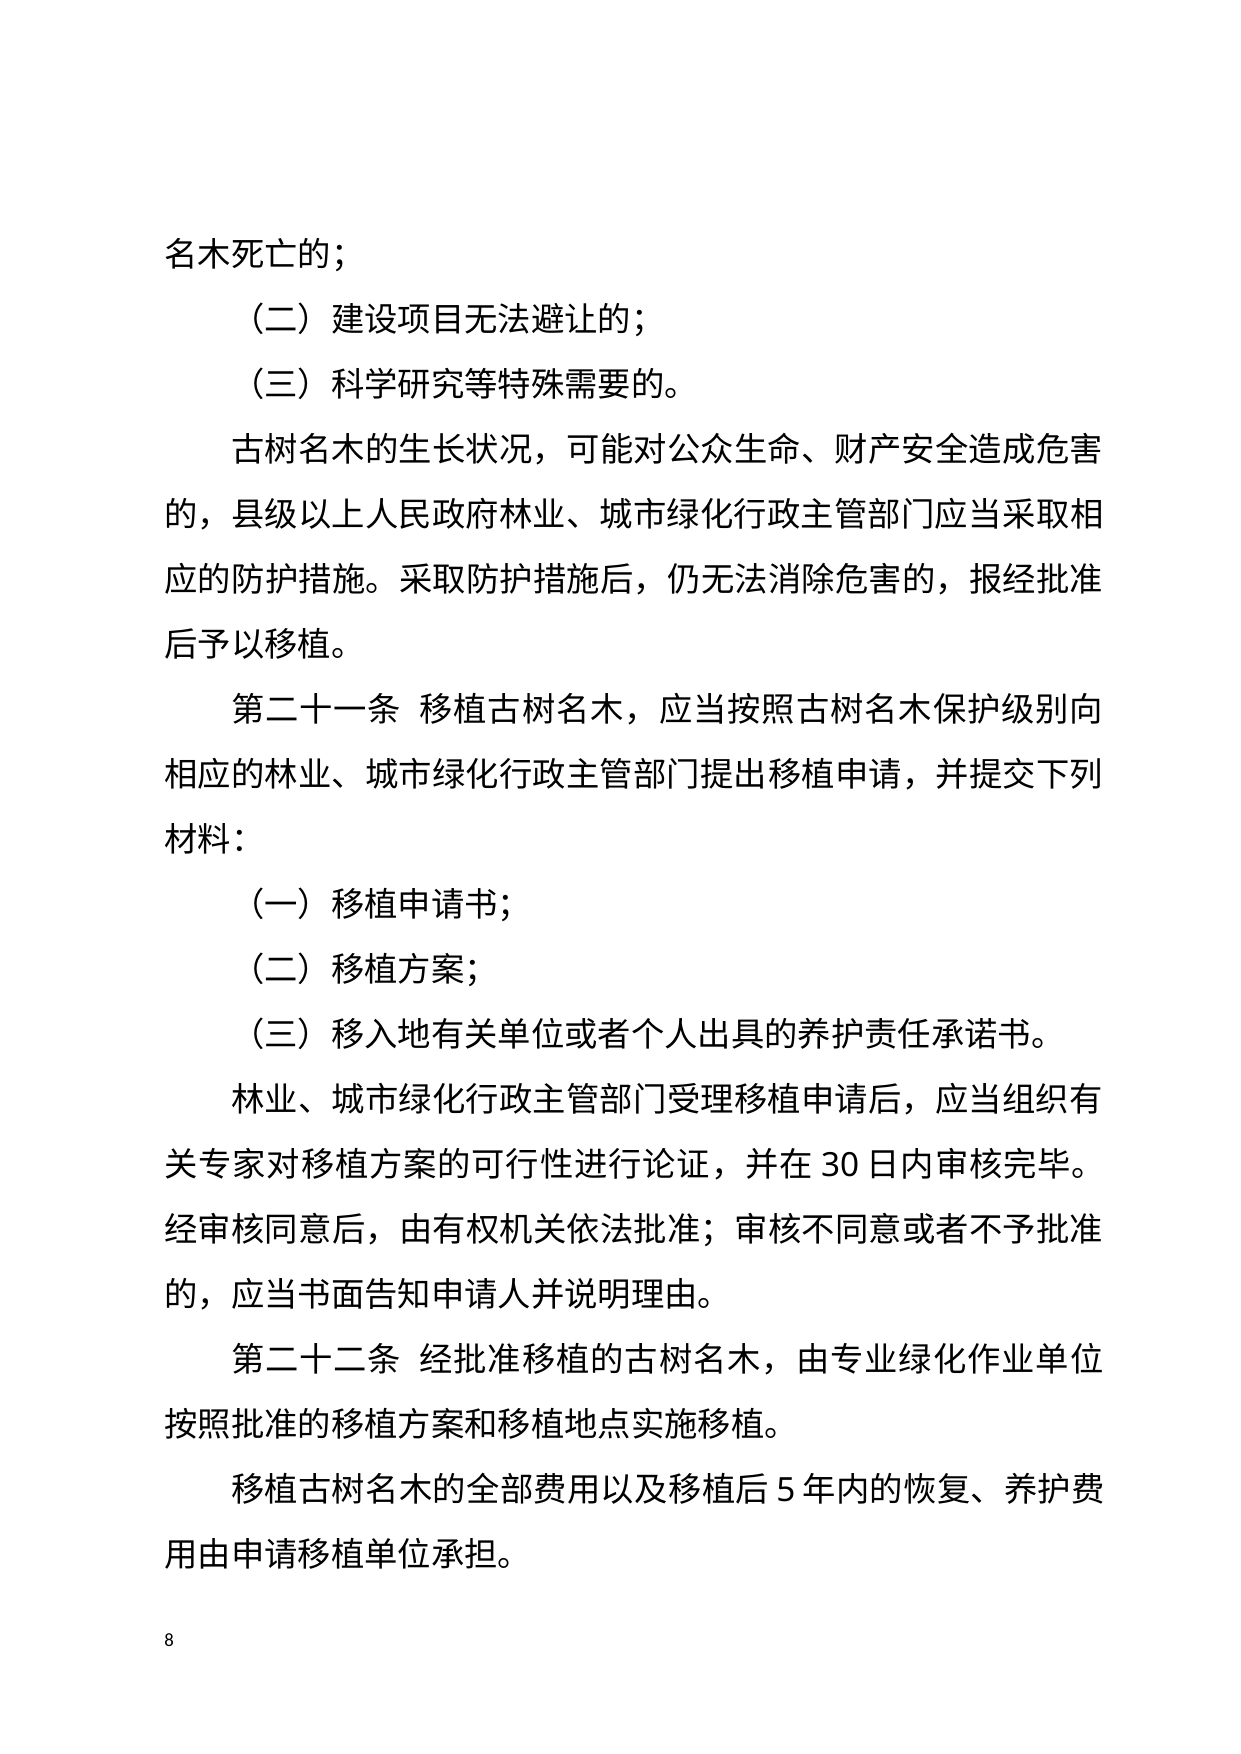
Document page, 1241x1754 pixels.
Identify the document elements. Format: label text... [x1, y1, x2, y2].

text （三）科学研究等特殊需要的。 [164, 349, 1105, 414]
text 林业、城市绿化行政主管部门受理移植申请后，应当组织有关专家对移植方案的可行性进行论证，并在30日内审核完毕。经审核同意后，由有权机关依法批准；审核不同意或者不予批准的，应当书面告知申请人并说明理由。 [164, 1064, 1105, 1324]
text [164, 219, 1105, 284]
text 第二十一条 移植古树名木，应当按照古树名木保护级别向相应的林业、城市绿化行政主管部门提出移植申请，并提交下列材料： [164, 674, 1105, 869]
text （二）移植方案； [164, 934, 1105, 999]
text （三）移入地有关单位或者个人出具的养护责任承诺书。 [164, 999, 1105, 1064]
text （一）移植申请书； [164, 869, 1105, 934]
text 移植古树名木的全部费用以及移植后5年内的恢复、养护费用由申请移植单位承担。 [164, 1454, 1105, 1584]
text （二）建设项目无法避让的； [164, 284, 1105, 349]
text 第二十二条 经批准移植的古树名木，由专业绿化作业单位按照批准的移植方案和移植地点实施移植。 [164, 1324, 1105, 1454]
text 古树名木的生长状况，可能对公众生命、财产安全造成危害的，县级以上人民政府林业、城市绿化行政主管部门应当采取相应的防护措施。采取防护措施后，仍无法消除危害的，报经批准后予以移植。 [164, 414, 1105, 674]
